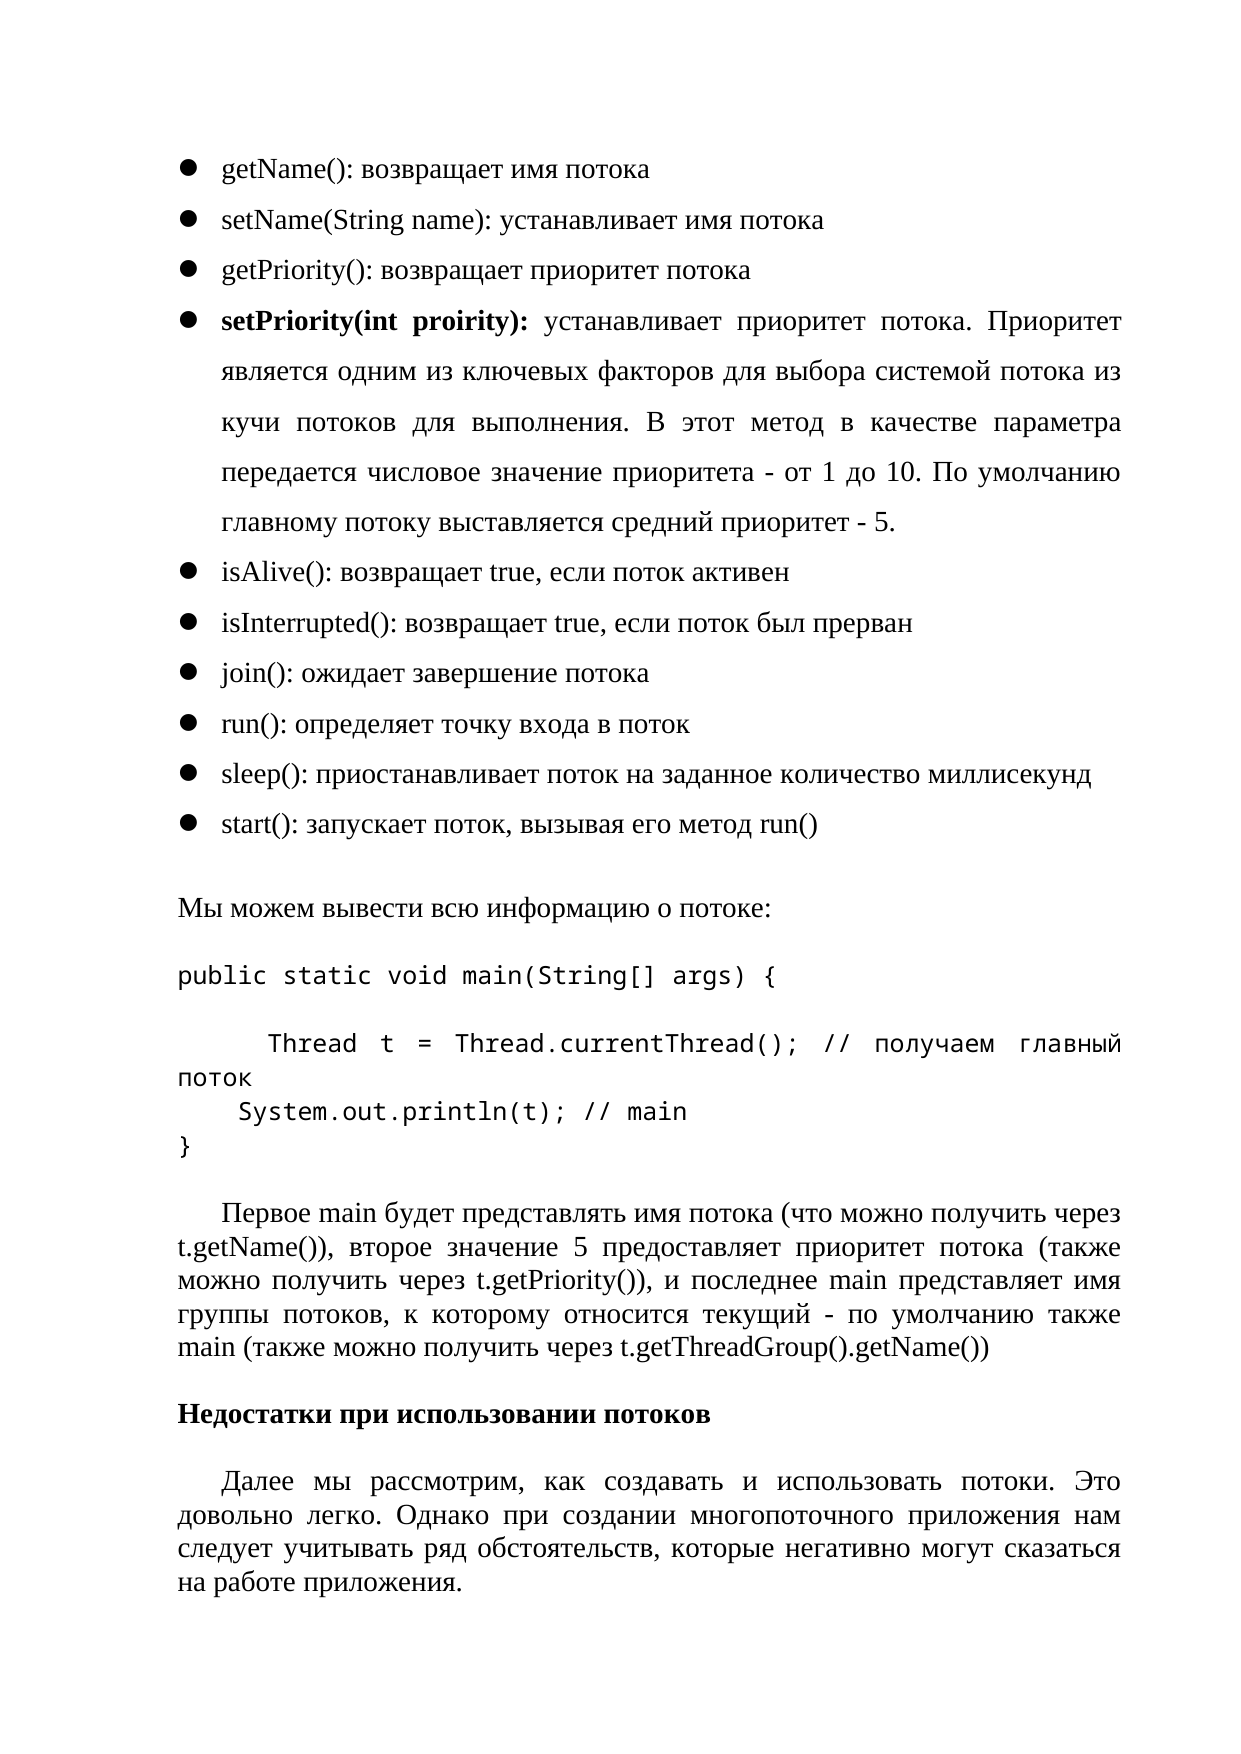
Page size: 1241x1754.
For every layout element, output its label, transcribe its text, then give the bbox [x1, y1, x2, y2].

list getName(): возвращает имя потока [177, 152, 1122, 185]
list start(): запускает поток, вызывая его метод run() [177, 807, 1122, 840]
text Thread t = Thread.currentThread(); // получаем главный поток [177, 1025, 1122, 1093]
text Первое main будет представлять имя потока (что можно получить через t.getName()), второе значение 5 предоставляет приоритет потока (также можно получить через t.getPriority()), и последнее main представляет имя группы потоков, к которому относится текущий - по умолчанию также main (также можно получить через t.getThreadGroup().getName()) [177, 1195, 1122, 1363]
list getPriority(): возвращает приоритет потока [177, 252, 1122, 286]
text System.out.println(t); // main [177, 1093, 1122, 1127]
list isInterrupted(): возвращает true, если поток был прерван [177, 605, 1122, 639]
list setPriority(int proirity): устанавливает приоритет потока. Приоритет является одним из ключевых факторов для выбора системой потока из кучи потоков для выполнения. В этот метод в качестве параметра передается числовое значение приоритета - от 1 до 10. По умолчанию главному потоку выставляется средний приоритет - 5. [177, 303, 1122, 538]
list sleep(): приостанавливает поток на заданное количество миллисекунд [177, 756, 1122, 790]
text } [177, 1127, 1122, 1162]
list isAlive(): возвращает true, если поток активен [177, 554, 1122, 588]
text Недостатки при использовании потоков [177, 1396, 1122, 1430]
text Далее мы рассмотрим, как создавать и использовать потоки. Это довольно легко. Однако при создании многопоточного приложения нам следует учитывать ряд обстоятельств, которые негативно могут сказаться на работе приложения. [177, 1463, 1122, 1598]
text Мы можем вывести всю информацию о потоке: [177, 891, 1122, 924]
list run(): определяет точку входа в поток [177, 706, 1122, 739]
list setName(String name): устанавливает имя потока [177, 202, 1122, 236]
list join(): ожидает завершение потока [177, 655, 1122, 689]
text public static void main(String[] args) { [177, 958, 1122, 992]
